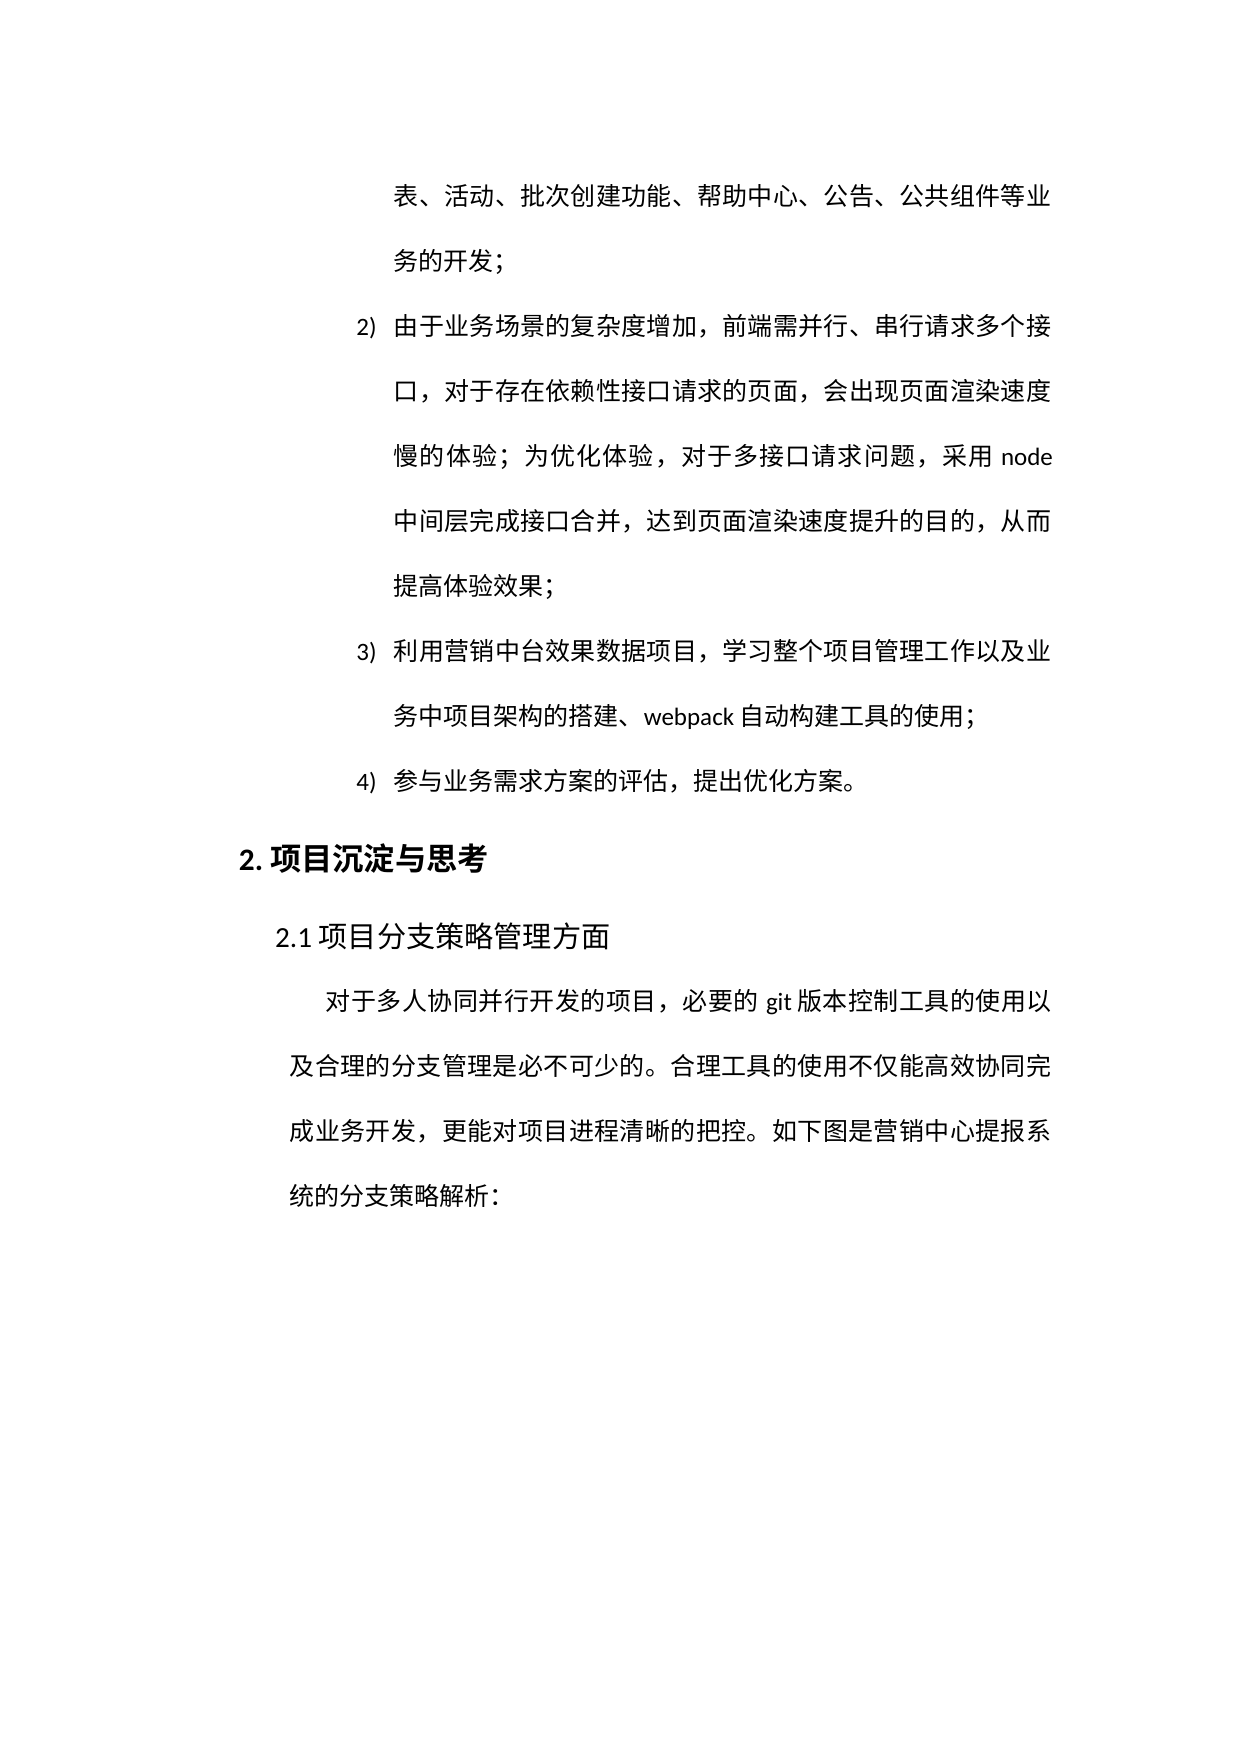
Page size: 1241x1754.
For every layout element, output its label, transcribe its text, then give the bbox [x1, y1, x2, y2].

text 2.1 项目分支策略管理方面 [231, 902, 1053, 967]
text 对于多人协同并行开发的项目，必要的git版本控制工具的使用以及合理的分支管理是必不可少的。合理工具的使用不仅能高效协同完成业务开发，更能对项目进程清晰的把控。如下图是营销中心提报系统的分支策略解析： [289, 967, 1053, 1227]
subtitle 2. 项目沉淀与思考 [231, 824, 1053, 889]
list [356, 162, 1053, 292]
list 参与业务需求方案的评估，提出优化方案。 [356, 747, 1053, 812]
list 利用营销中台效果数据项目，学习整个项目管理工作以及业务中项目架构的搭建、webpack自动构建工具的使用； [356, 617, 1053, 747]
list 由于业务场景的复杂度增加，前端需并行、串行请求多个接口，对于存在依赖性接口请求的页面，会出现页面渲染速度慢的体验；为优化体验，对于多接口请求问题，采用node中间层完成接口合并，达到页面渲染速度提升的目的，从而提高体验效果； [356, 292, 1053, 617]
